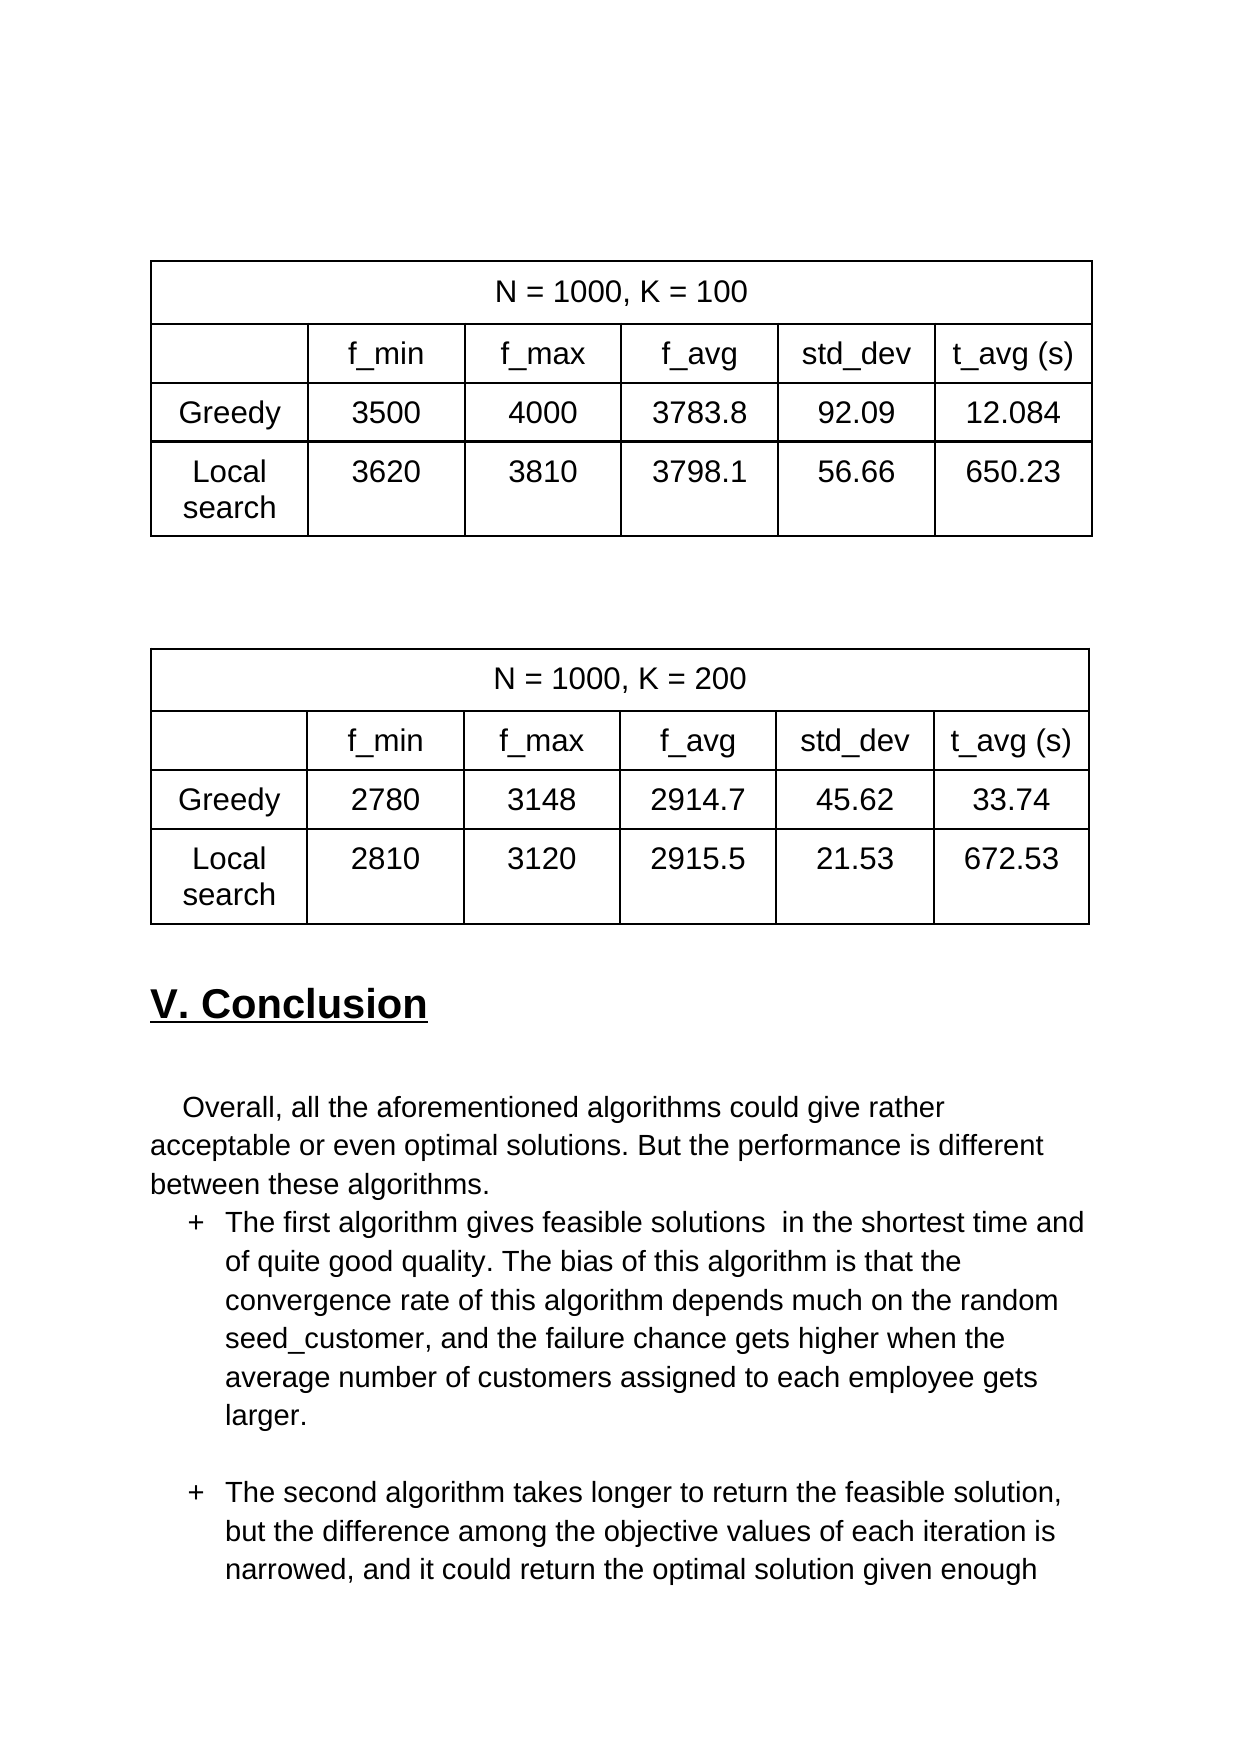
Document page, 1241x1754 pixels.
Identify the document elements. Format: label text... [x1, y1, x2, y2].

table_cell 3120 [465, 830, 619, 922]
table_cell t_avg (s) [935, 712, 1088, 769]
table_cell 650.23 [936, 443, 1091, 535]
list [187, 1475, 1090, 1586]
table_cell Greedy [152, 384, 307, 440]
table_cell std_dev [777, 712, 933, 769]
table_cell 3148 [465, 771, 619, 828]
table_cell std_dev [779, 325, 934, 382]
table_cell Greedy [152, 771, 306, 828]
table_cell Local search [152, 830, 306, 922]
text V. Conclusion [150, 980, 1090, 1028]
list The first algorithm gives feasible solutions in the shortest time and of quite good quality. The bias of this algorithm is that the convergence rate of this algorithm depends much on the random seed_customer, and the failure chance gets higher when the average number of customers assigned to each employee gets larger. [187, 1206, 1090, 1432]
table_cell 45.62 [777, 771, 933, 828]
table_cell [152, 325, 307, 382]
table_cell 2915.5 [621, 830, 775, 922]
table_cell 92.09 [779, 384, 934, 440]
table_cell 3810 [466, 443, 620, 535]
table_cell 3500 [309, 384, 464, 440]
text Overall, all the aforementioned algorithms could give rather acceptable or even optimal solutions. But the performance is different between these algorithms. [150, 1090, 1090, 1201]
table_cell f_min [309, 325, 464, 382]
table_cell 672.53 [935, 830, 1088, 922]
table_cell 2780 [308, 771, 463, 828]
table_cell Local search [152, 443, 307, 535]
table_cell f_max [465, 712, 619, 769]
table_cell 3783.8 [622, 384, 777, 440]
table_cell 56.66 [779, 443, 934, 535]
table_cell f_min [308, 712, 463, 769]
table_cell f_max [466, 325, 620, 382]
table_cell 21.53 [777, 830, 933, 922]
table_cell [152, 712, 306, 769]
table_cell 2914.7 [621, 771, 775, 828]
table_header N = 1000, K = 200 [152, 650, 1088, 710]
table_cell 3620 [309, 443, 464, 535]
table_cell 2810 [308, 830, 463, 922]
table_cell t_avg (s) [936, 325, 1091, 382]
table_cell 3798.1 [622, 443, 777, 535]
table_cell f_avg [622, 325, 777, 382]
table_cell 33.74 [935, 771, 1088, 828]
table_cell 12.084 [936, 384, 1091, 440]
table_cell 4000 [466, 384, 620, 440]
table_cell f_avg [621, 712, 775, 769]
table_header N = 1000, K = 100 [152, 262, 1091, 323]
